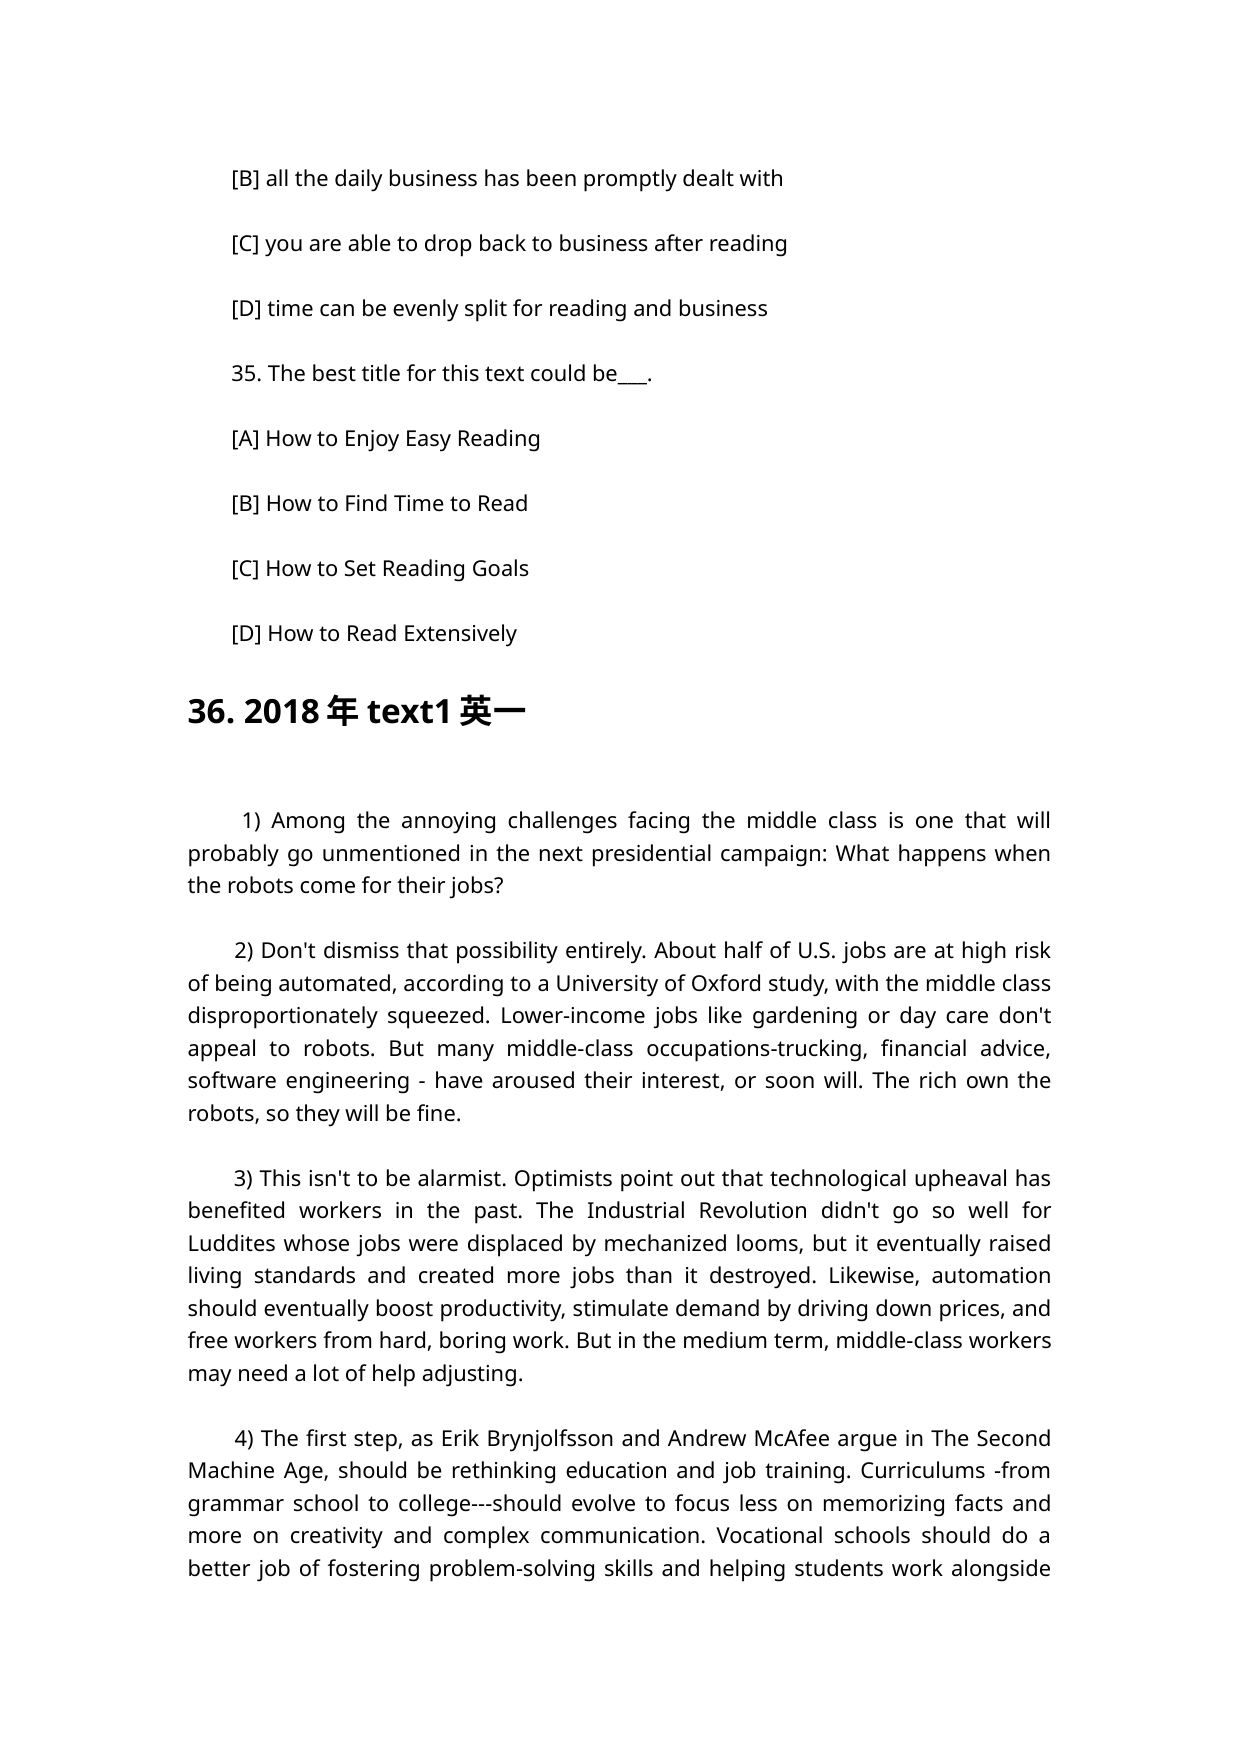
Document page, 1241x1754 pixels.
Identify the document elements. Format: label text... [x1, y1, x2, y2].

text 1) Among the annoying challenges facing the middle class is one that will probably go unmentioned in the next presidential campaign: What happens when the robots come for their jobs? [187, 804, 1053, 901]
subtitle 36. 2018年text1英一 [187, 677, 1053, 742]
text 2) Don't dismiss that possibility entirely. About half of U.S. jobs are at high risk of being automated, according to a University of Oxford study, with the middle class disproportionately squeezed. Lower-income jobs like gardening or day care don't appeal to robots. But many middle-class occupations-trucking, financial advice, software engineering - have aroused their interest, or soon will. The rich own the robots, so they will be fine. [187, 934, 1053, 1129]
text [D] time can be evenly split for reading and business [187, 292, 1053, 324]
text 3) This isn't to be alarmist. Optimists point out that technological upheaval has benefited workers in the past. The Industrial Revolution didn't go so well for Luddites whose jobs were displaced by mechanized looms, but it eventually raised living standards and created more jobs than it destroyed. Likewise, automation should eventually boost productivity, stimulate demand by driving down prices, and free workers from hard, boring work. But in the medium term, middle-class workers may need a lot of help adjusting. [187, 1161, 1053, 1389]
text [B] How to Find Time to Read [187, 487, 1053, 519]
text [C] you are able to drop back to business after reading [187, 227, 1053, 259]
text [187, 1421, 1053, 1584]
text [D] How to Read Extensively [187, 617, 1053, 649]
text [B] all the daily business has been promptly dealt with [187, 162, 1053, 194]
text 35. The best title for this text could be___. [187, 357, 1053, 389]
text [A] How to Enjoy Easy Reading [187, 422, 1053, 454]
text [C] How to Set Reading Goals [187, 552, 1053, 584]
